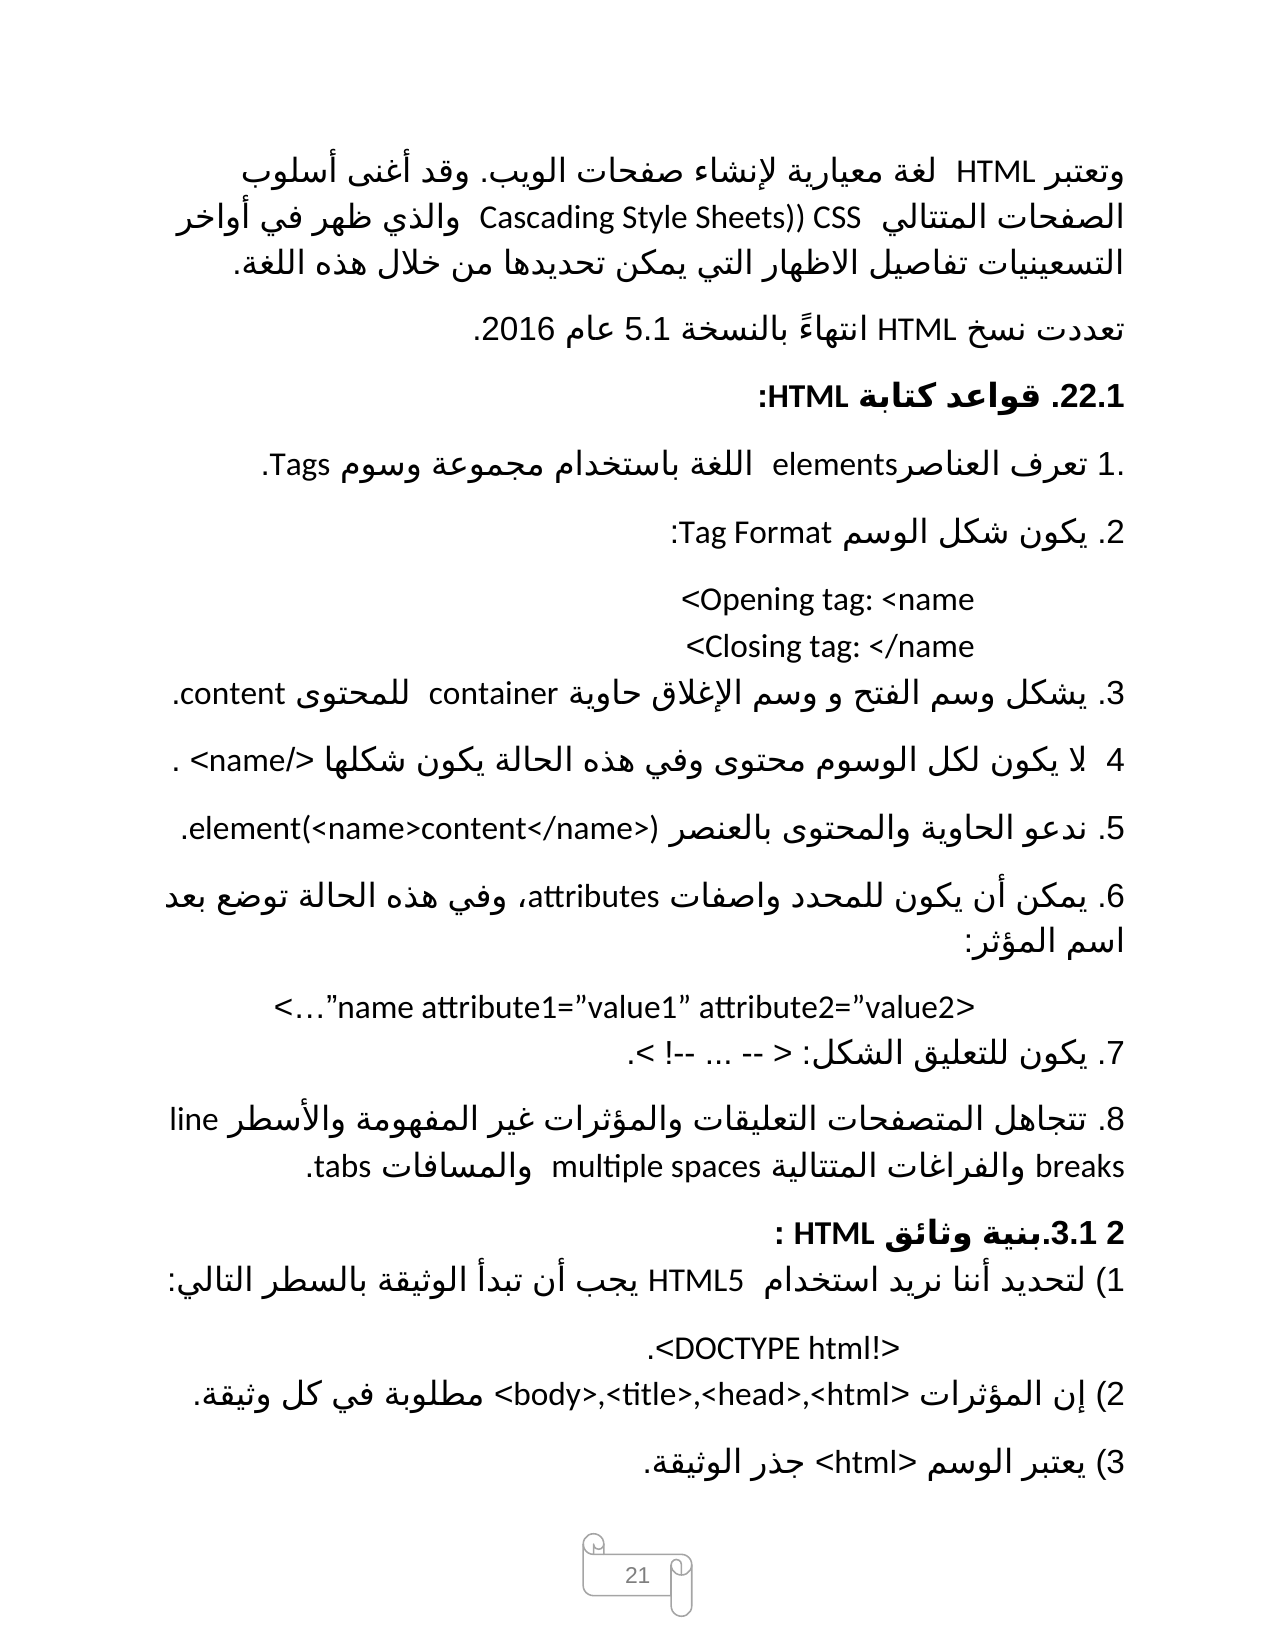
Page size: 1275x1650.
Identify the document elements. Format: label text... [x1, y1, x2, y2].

text 8. تتجاهل المتصفحات التعليقات والمؤثرات غير المفهومة والأسطر line breaks والفراغات المتتالية multiple spaces والمسافات tabs. [150, 1098, 1125, 1185]
text 22.1. قواعد كتابة HTML: [150, 376, 1125, 416]
text 3. يشكل وسم الفتح و وسم الإغلاق حاوية container للمحتوى content. [150, 672, 1125, 713]
text 3) يعتبر الوسم <html> جذر الوثيقة. [150, 1441, 1125, 1482]
text 5. ندعو الحاوية والمحتوى بالعنصر element(<name>content</name>). [150, 807, 1125, 848]
text Opening tag: <name> [150, 578, 975, 619]
text تعددت نسخ HTML انتهاءً بالنسخة 5.1 عام 2016. [150, 308, 1125, 349]
text <!DOCTYPE html>. [150, 1327, 900, 1367]
text 2) إن المؤثرات <body>,<title>,<head>,<html> مطلوبة في كل وثيقة. [150, 1373, 1125, 1414]
text 1) لتحديد أننا نريد استخدام HTML5 يجب أن تبدأ الوثيقة بالسطر التالي: [150, 1259, 1125, 1300]
text وتعتبر HTML لغة معيارية لإنشاء صفحات الويب. وقد أغنى أسلوب الصفحات المتتالي Cascading Style Sheets)) CSS والذي ظهر في أواخر التسعينيات تفاصيل الاظهار التي يمكن تحديدها من خلال هذه اللغة. [150, 150, 1125, 281]
text 2 3.1.بنية وثائق HTML : [150, 1212, 1125, 1253]
text <name attribute1=”value1” attribute2=”value2”…> [150, 986, 975, 1027]
text 7. يكون للتعليق الشكل: < -- ... --! >. [150, 1033, 1125, 1071]
text 4. لا يكون لكل الوسوم محتوى وفي هذه الحالة يكون شكلها </name> . [150, 739, 1125, 780]
text 6. يمكن أن يكون للمحدد واصفات attributes، وفي هذه الحالة توضع بعد اسم المؤثر: [150, 875, 1125, 959]
text .1 تعرف العناصرelements اللغة باستخدام مجموعة وسوم Tags. [150, 443, 1125, 484]
text 2. يكون شكل الوسم Tag Format: [150, 511, 1125, 551]
text Closing tag: </name> [150, 625, 975, 666]
